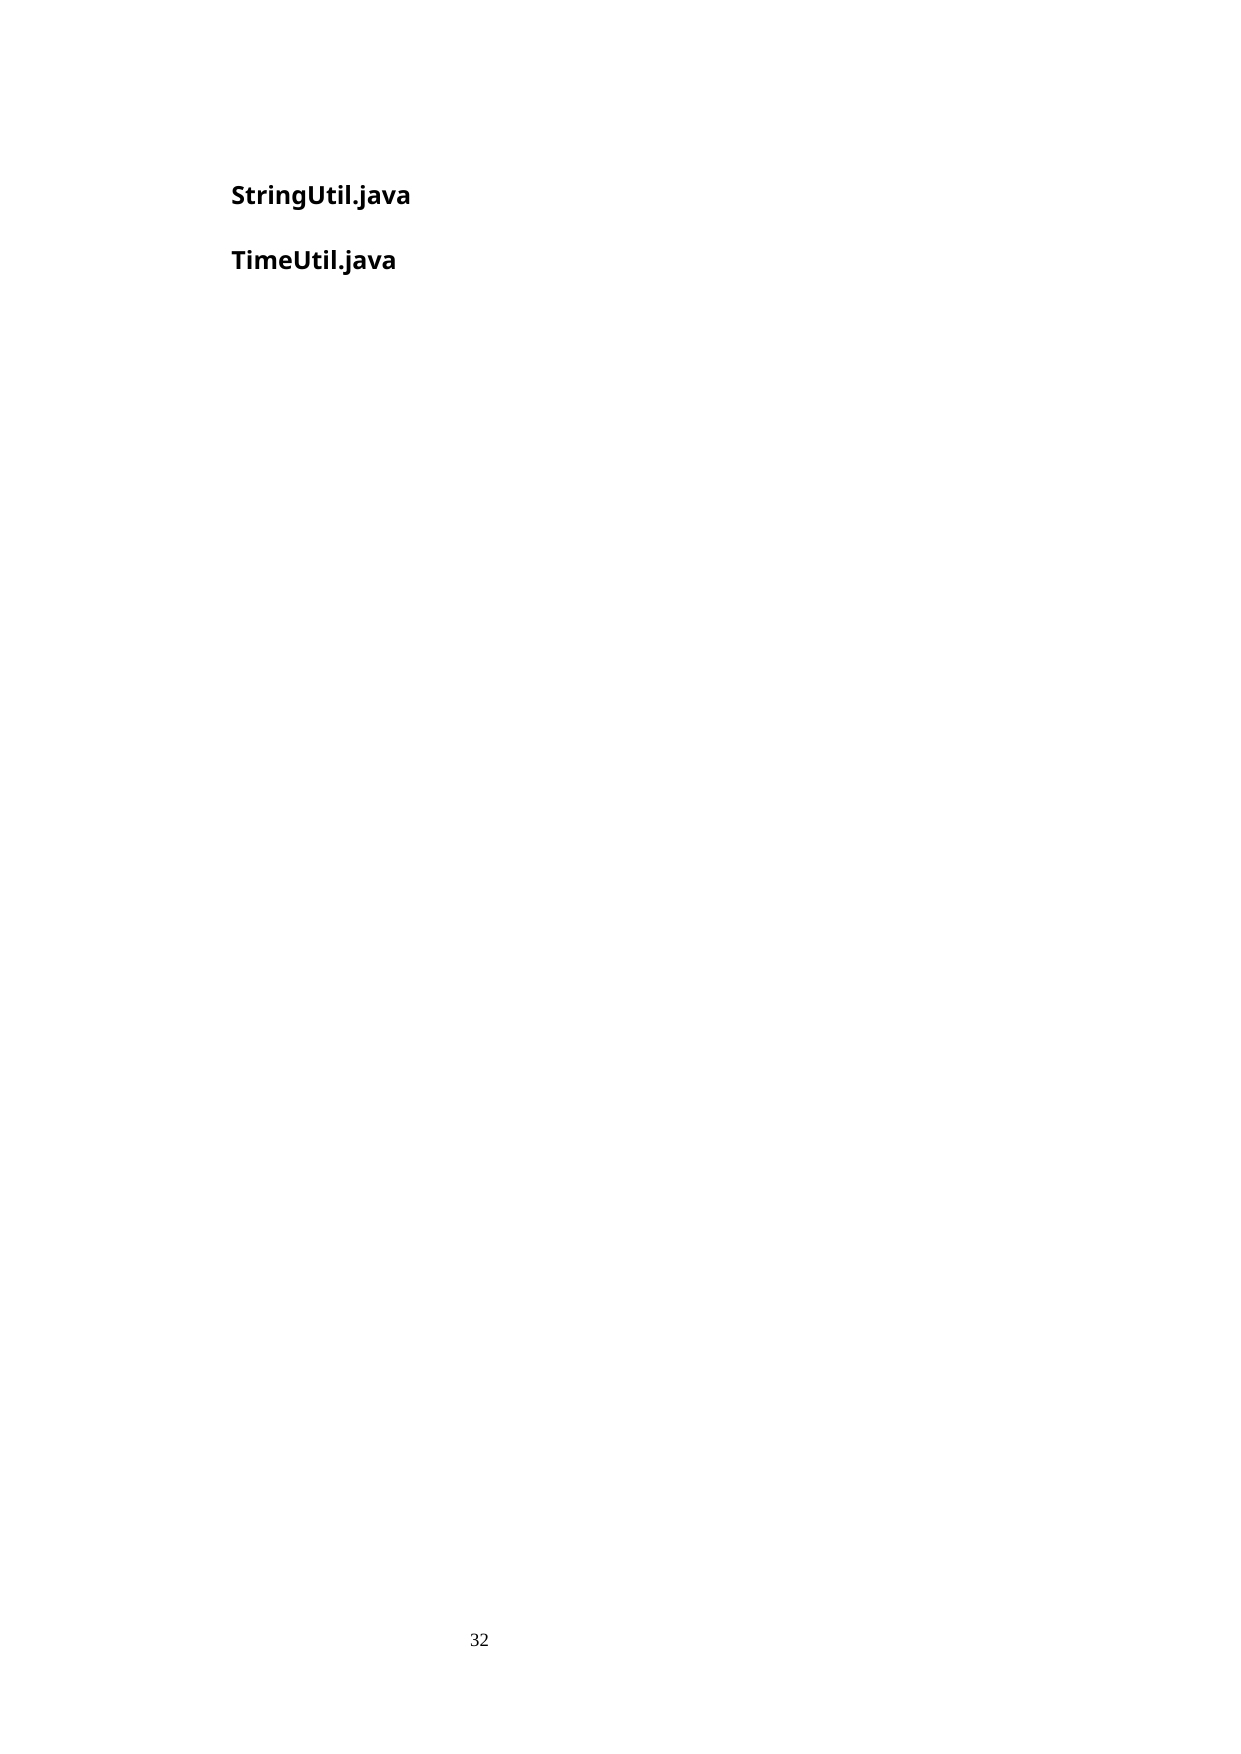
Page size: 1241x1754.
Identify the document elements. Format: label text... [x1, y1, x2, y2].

text TimeUtil.java [187, 227, 1053, 292]
text StringUtil.java [187, 162, 1053, 227]
